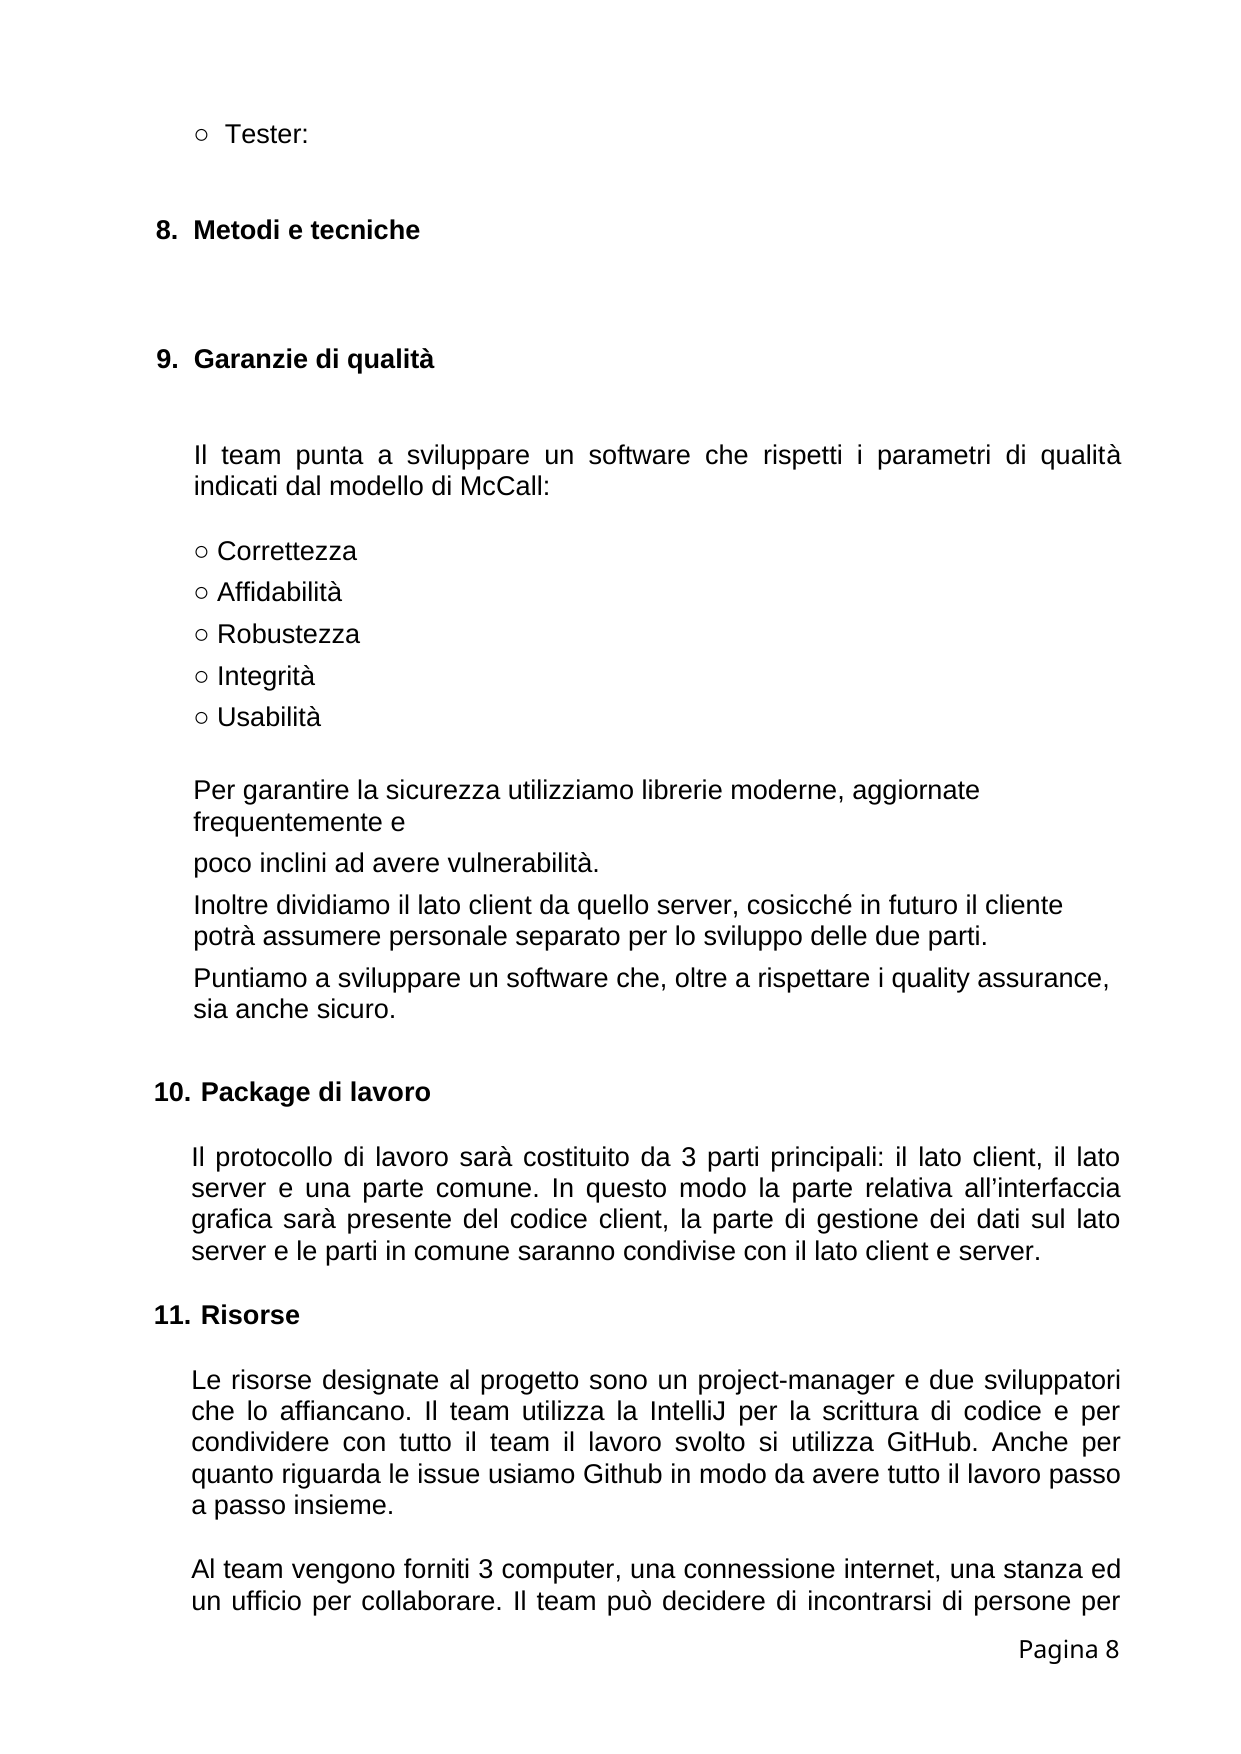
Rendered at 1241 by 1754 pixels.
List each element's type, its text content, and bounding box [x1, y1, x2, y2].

text poco inclini ad avere vulnerabilità. [193, 847, 1122, 878]
list Package di lavoro [153, 1076, 1122, 1108]
text Per garantire la sicurezza utilizziamo librerie moderne, aggiornate frequentemente e [193, 743, 1122, 837]
list Metodi e tecniche [156, 214, 1122, 245]
text ○ Usabilità [193, 701, 1122, 733]
text ○ Integrità [193, 660, 1122, 691]
text ○ Correttezza [193, 535, 1122, 566]
text Le risorse designate al progetto sono un project-manager e due sviluppatori che lo affiancano. Il team utilizza la IntelliJ per la scrittura di codice e per condividere con tutto il team il lavoro svolto si utilizza GitHub. Anche per quanto riguarda le issue usiamo Github in modo da avere tutto il lavoro passo a passo insieme. [191, 1364, 1122, 1520]
text ○ Affidabilità [193, 576, 1122, 608]
text Inoltre dividiamo il lato client da quello server, cosicché in futuro il cliente potrà assumere personale separato per lo sviluppo delle due parti. [193, 889, 1122, 951]
text Il protocollo di lavoro sarà costituito da 3 parti principali: il lato client, il lato server e una parte comune. In questo modo la parte relativa all’interfaccia grafica sarà presente del codice client, la parte di gestione dei dati sul lato server e le parti in comune saranno condivise con il lato client e server. [191, 1141, 1122, 1266]
text ○ Tester: [193, 118, 1122, 149]
text Il team punta a sviluppare un software che rispetti i parametri di qualità indicati dal modello di McCall: [193, 439, 1122, 501]
list Garanzie di qualità [156, 343, 1122, 374]
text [191, 1553, 1122, 1616]
text ○ Robustezza [193, 618, 1122, 649]
list Risorse [153, 1299, 1122, 1331]
text Puntiamo a sviluppare un software che, oltre a rispettare i quality assurance, sia anche sicuro. [193, 962, 1122, 1024]
